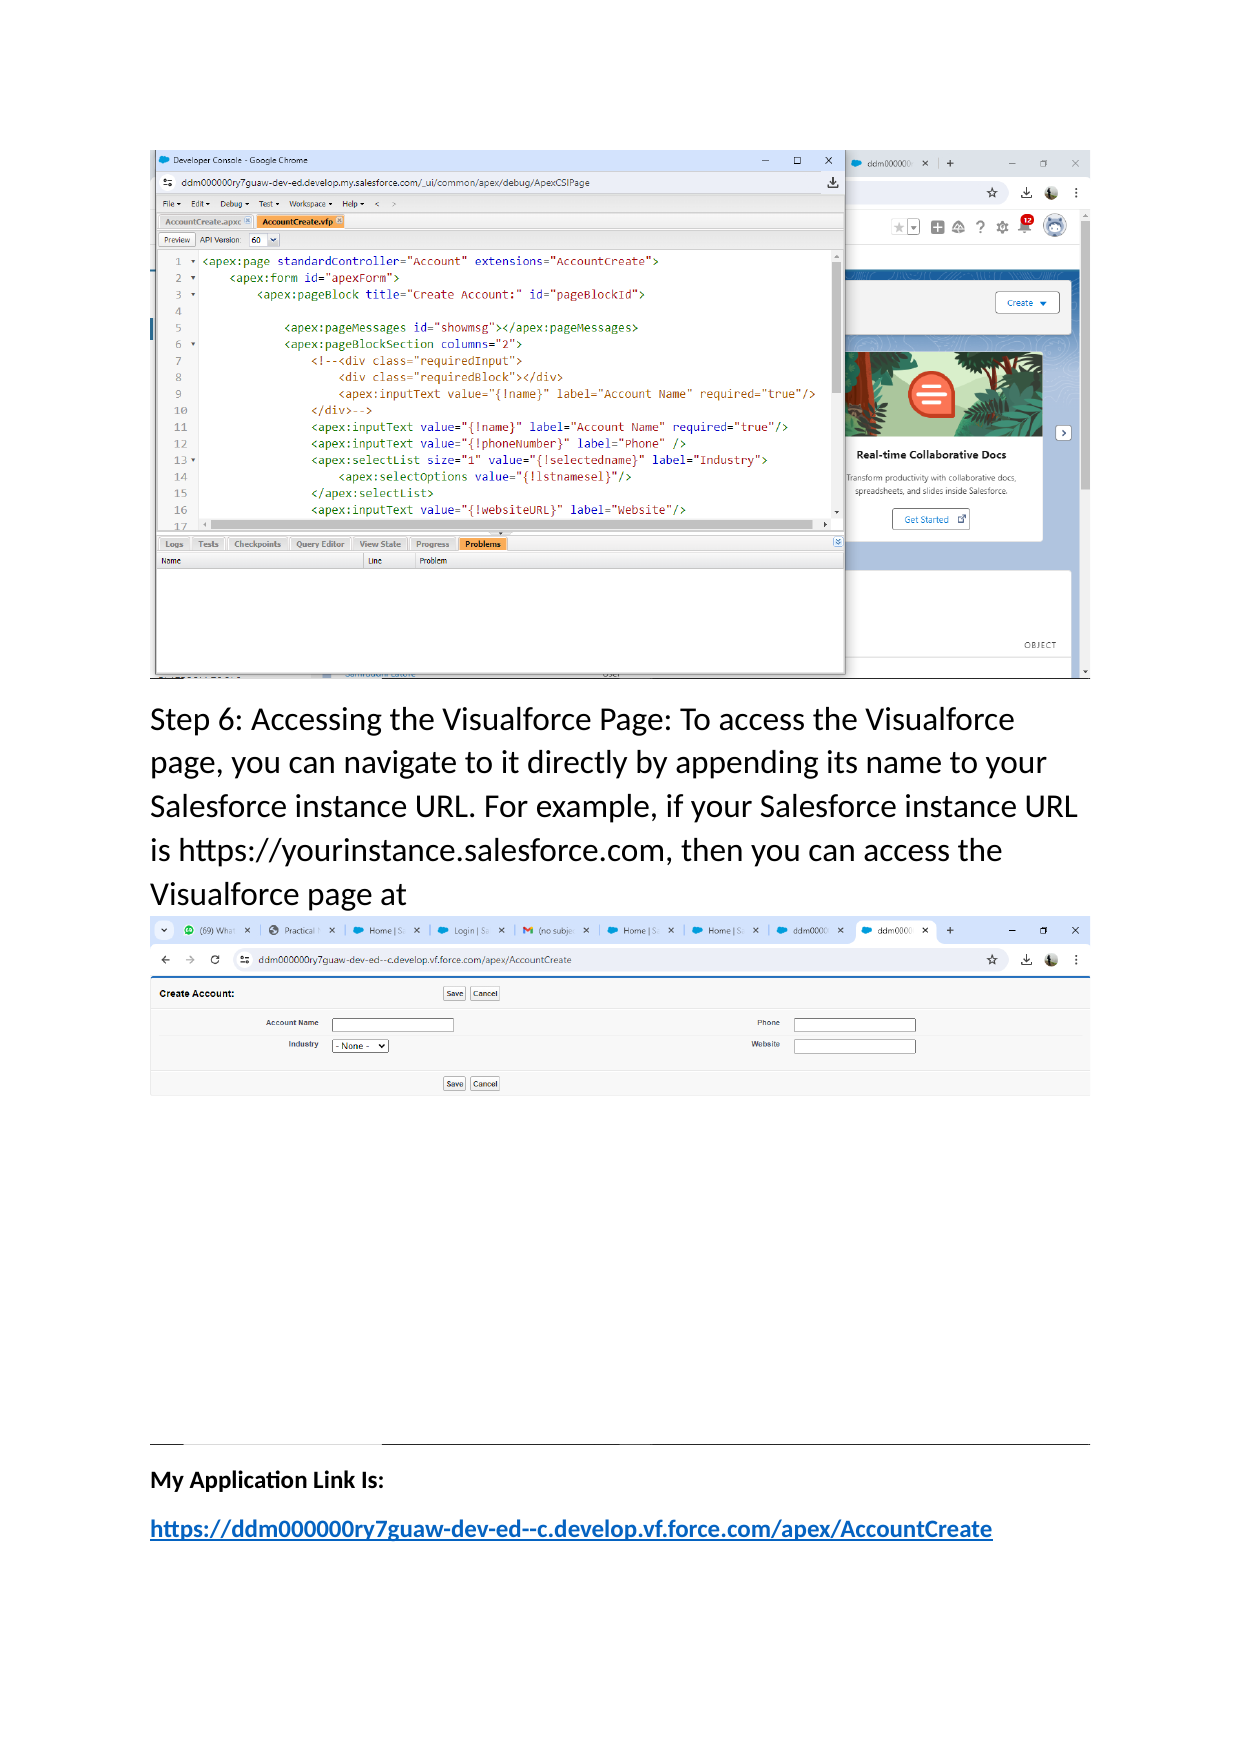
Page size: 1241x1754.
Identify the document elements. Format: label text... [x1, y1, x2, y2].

text My Application Link Is: [150, 1464, 1090, 1494]
text https://ddm000000ry7guaw-dev-ed--c.develop.vf.force.com/apex/AccountCreate [150, 1513, 1090, 1544]
picture [150, 150, 1091, 679]
picture [150, 916, 1091, 1445]
text Step 6: Accessing the Visualforce Page: To access the Visualforce page, you can navigate to it directly by appending its name to your Salesforce instance URL. For example, if your Salesforce instance URL is https://yourinstance.salesforce.com, then you can access the Visualforce page at [150, 697, 1090, 916]
